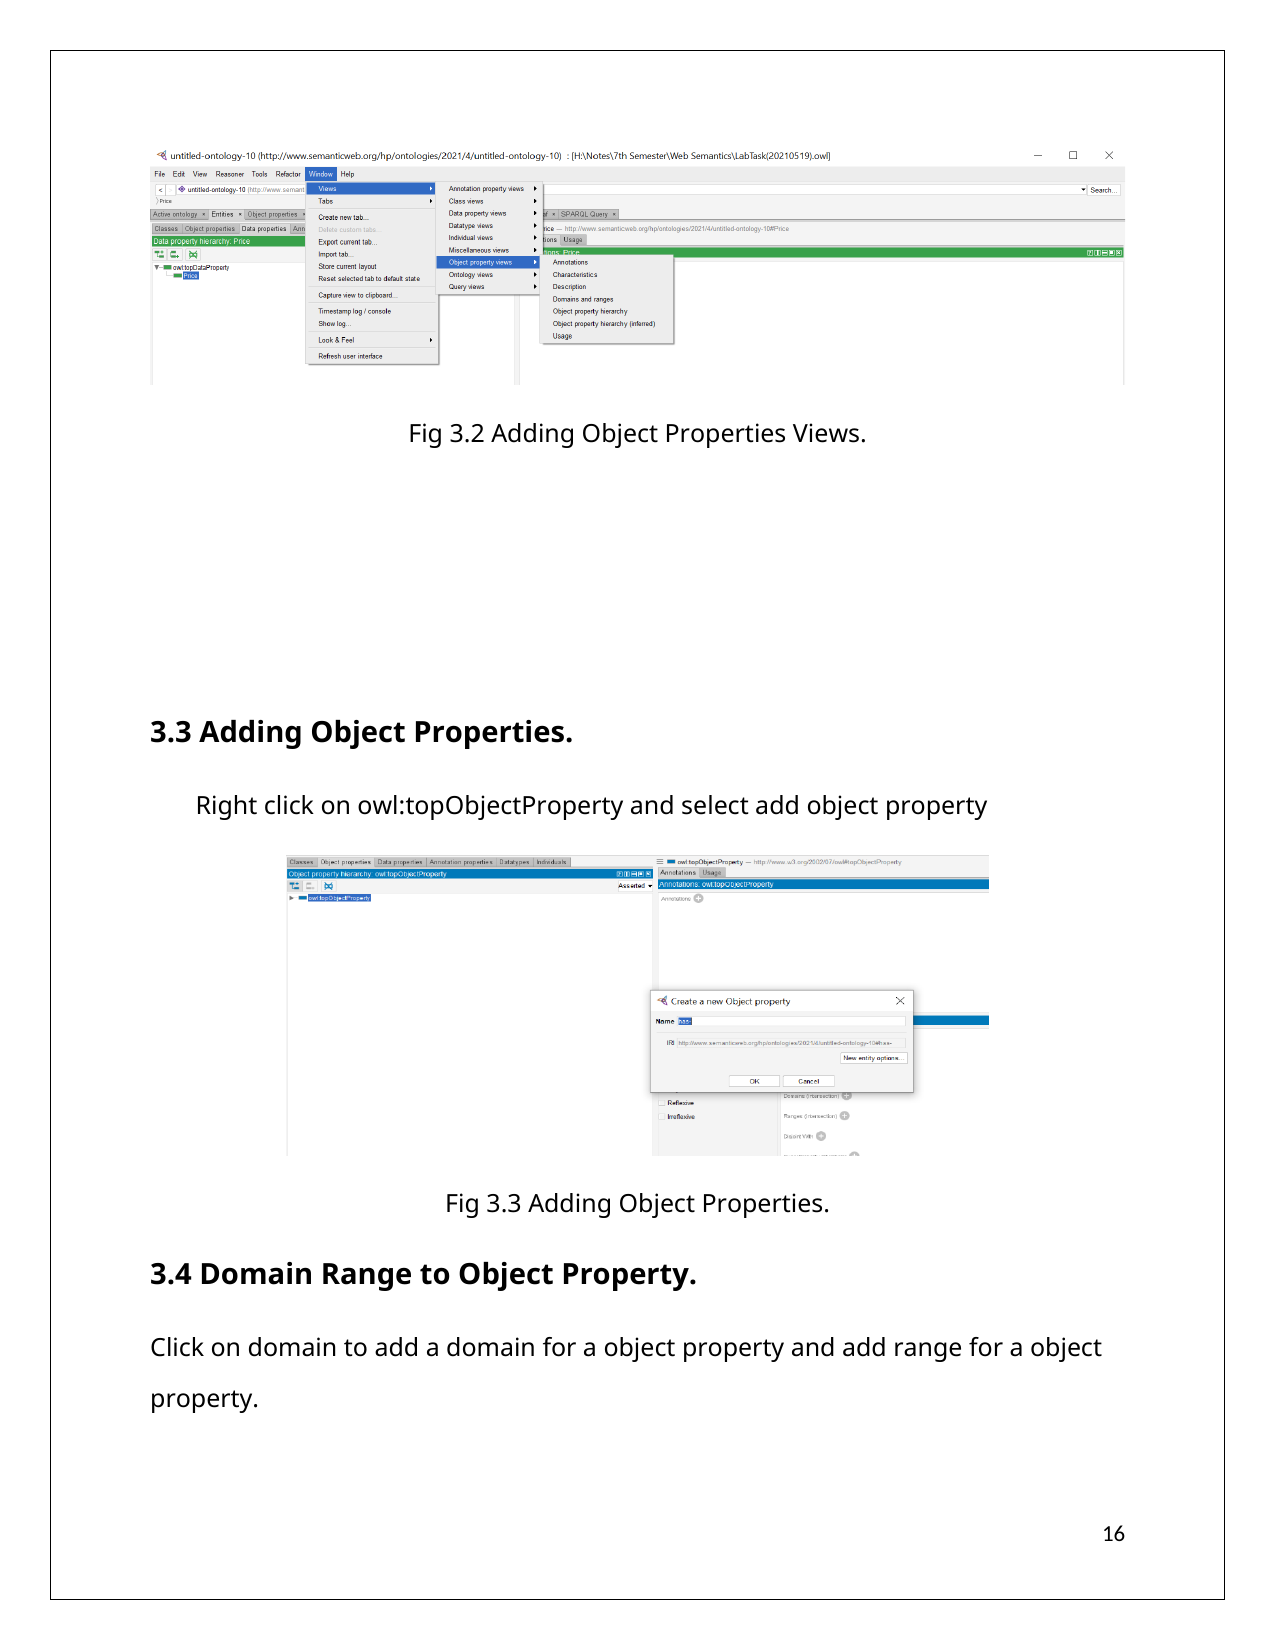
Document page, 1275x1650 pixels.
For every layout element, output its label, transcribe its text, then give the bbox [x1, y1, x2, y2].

picture [286, 855, 989, 1156]
text Right click on owl:topObjectProperty and select add object property [150, 788, 1125, 822]
text 3.4 Domain Range to Object Property. [150, 1253, 1125, 1293]
picture [150, 150, 1125, 385]
text 3.3 Adding Object Properties. [150, 711, 1125, 751]
text Fig 3.3 Adding Object Properties. [150, 1186, 1125, 1220]
text Fig 3.2 Adding Object Properties Views. [150, 415, 1125, 449]
text Click on domain to add a domain for a object property and add range for a object property. [150, 1330, 1125, 1415]
